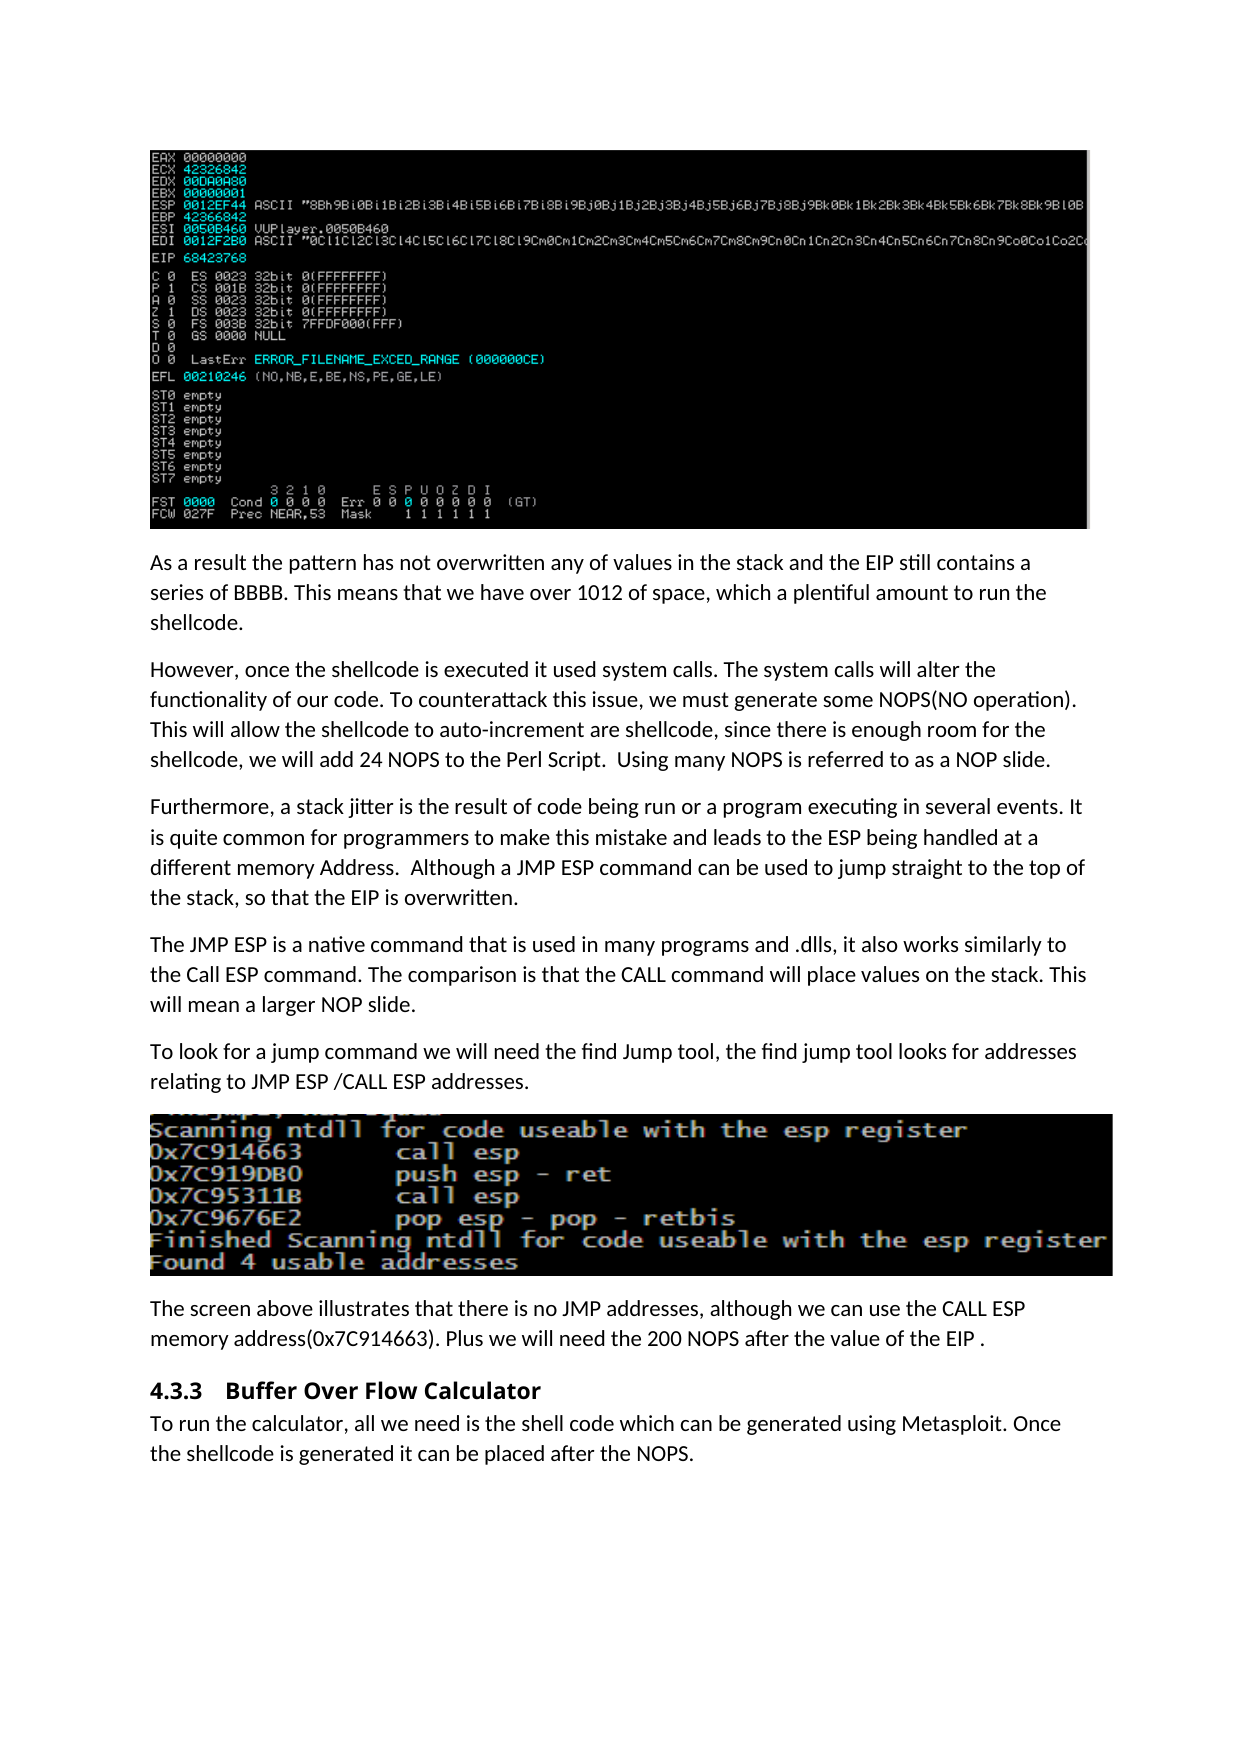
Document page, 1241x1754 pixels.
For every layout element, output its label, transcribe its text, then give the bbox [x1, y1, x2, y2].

subtitle Buffer Over Flow Calculator [150, 1375, 1090, 1407]
text Furthermore, a stack jitter is the result of code being run or a program executing in several events. It is quite common for programmers to make this mistake and leads to the ESP being handled at a different memory Address. Although a JMP ESP command can be used to jump straight to the top of the stack, so that the EIP is overwritten. [150, 792, 1090, 911]
text However, once the shellcode is executed it used system calls. The system calls will alter the functionality of our code. To counterattack this issue, we must generate some NOPS(NO operation). This will allow the shellcode to auto-increment are shellcode, since there is enough room for the shellcode, we will add 24 NOPS to the Perl Script. Using many NOPS is referred to as a NOP slide. [150, 655, 1090, 773]
text The JMP ESP is a native command that is used in many programs and .dlls, it also works similarly to the Call ESP command. The comparison is that the CALL command will place values on the stack. This will mean a larger NOP slide. [150, 930, 1090, 1018]
text To run the calculator, all we need is the shell code which can be generated using Metasploit. Once the shellcode is generated it can be placed after the NOPS. [150, 1409, 1090, 1467]
picture [150, 150, 1091, 529]
text As a result the pattern has not overwritten any of values in the stack and the EIP still contains a series of BBBB. This means that we have over 1012 of space, which a plentiful amount to run the shellcode. [150, 548, 1090, 636]
picture [150, 1114, 1113, 1276]
text To look for a jump command we will need the find Jump tool, the find jump tool looks for addresses relating to JMP ESP /CALL ESP addresses. [150, 1037, 1090, 1095]
text The screen above illustrates that there is no JMP addresses, although we can use the CALL ESP memory address(0x7C914663). Plus we will need the 200 NOPS after the value of the EIP . [150, 1294, 1090, 1352]
